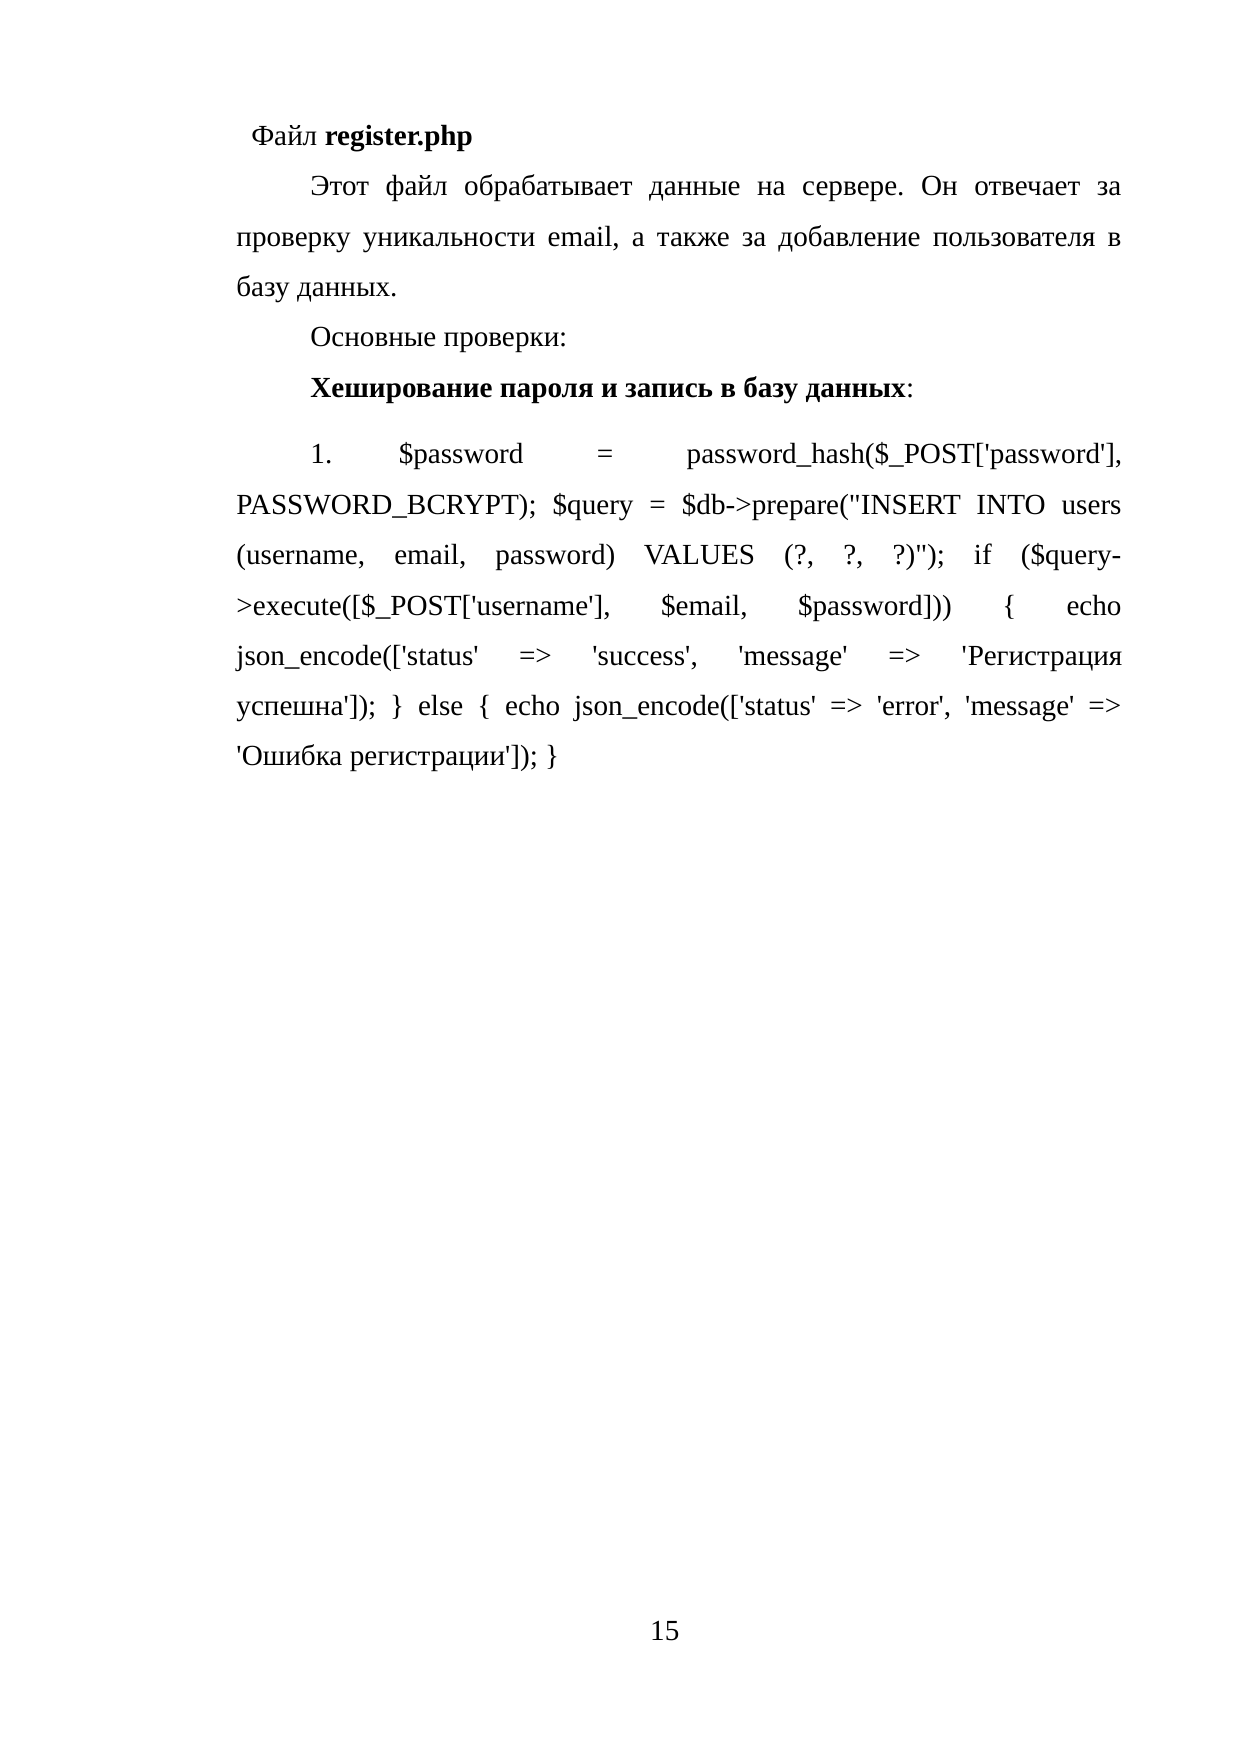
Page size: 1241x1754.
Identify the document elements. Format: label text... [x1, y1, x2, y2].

text Файл register.php [177, 118, 1122, 152]
list $password = password_hash($_POST['password'], PASSWORD_BCRYPT); $query = $db->prepare("INSERT INTO users (username, email, password) VALUES (?, ?, ?)"); if ($query->execute([$_POST['username'], $email, $password])) { echo json_encode(['status' => 'success', 'message' => 'Регистрация успешна']); } else { echo json_encode(['status' => 'error', 'message' => 'Ошибка регистрации']); } [236, 437, 1122, 772]
text Хеширование пароля и запись в базу данных: [236, 370, 1122, 403]
text Основные проверки: [236, 319, 1122, 353]
text Этот файл обрабатывает данные на сервере. Он отвечает за проверку уникальности email, а также за добавление пользователя в базу данных. [236, 168, 1122, 303]
